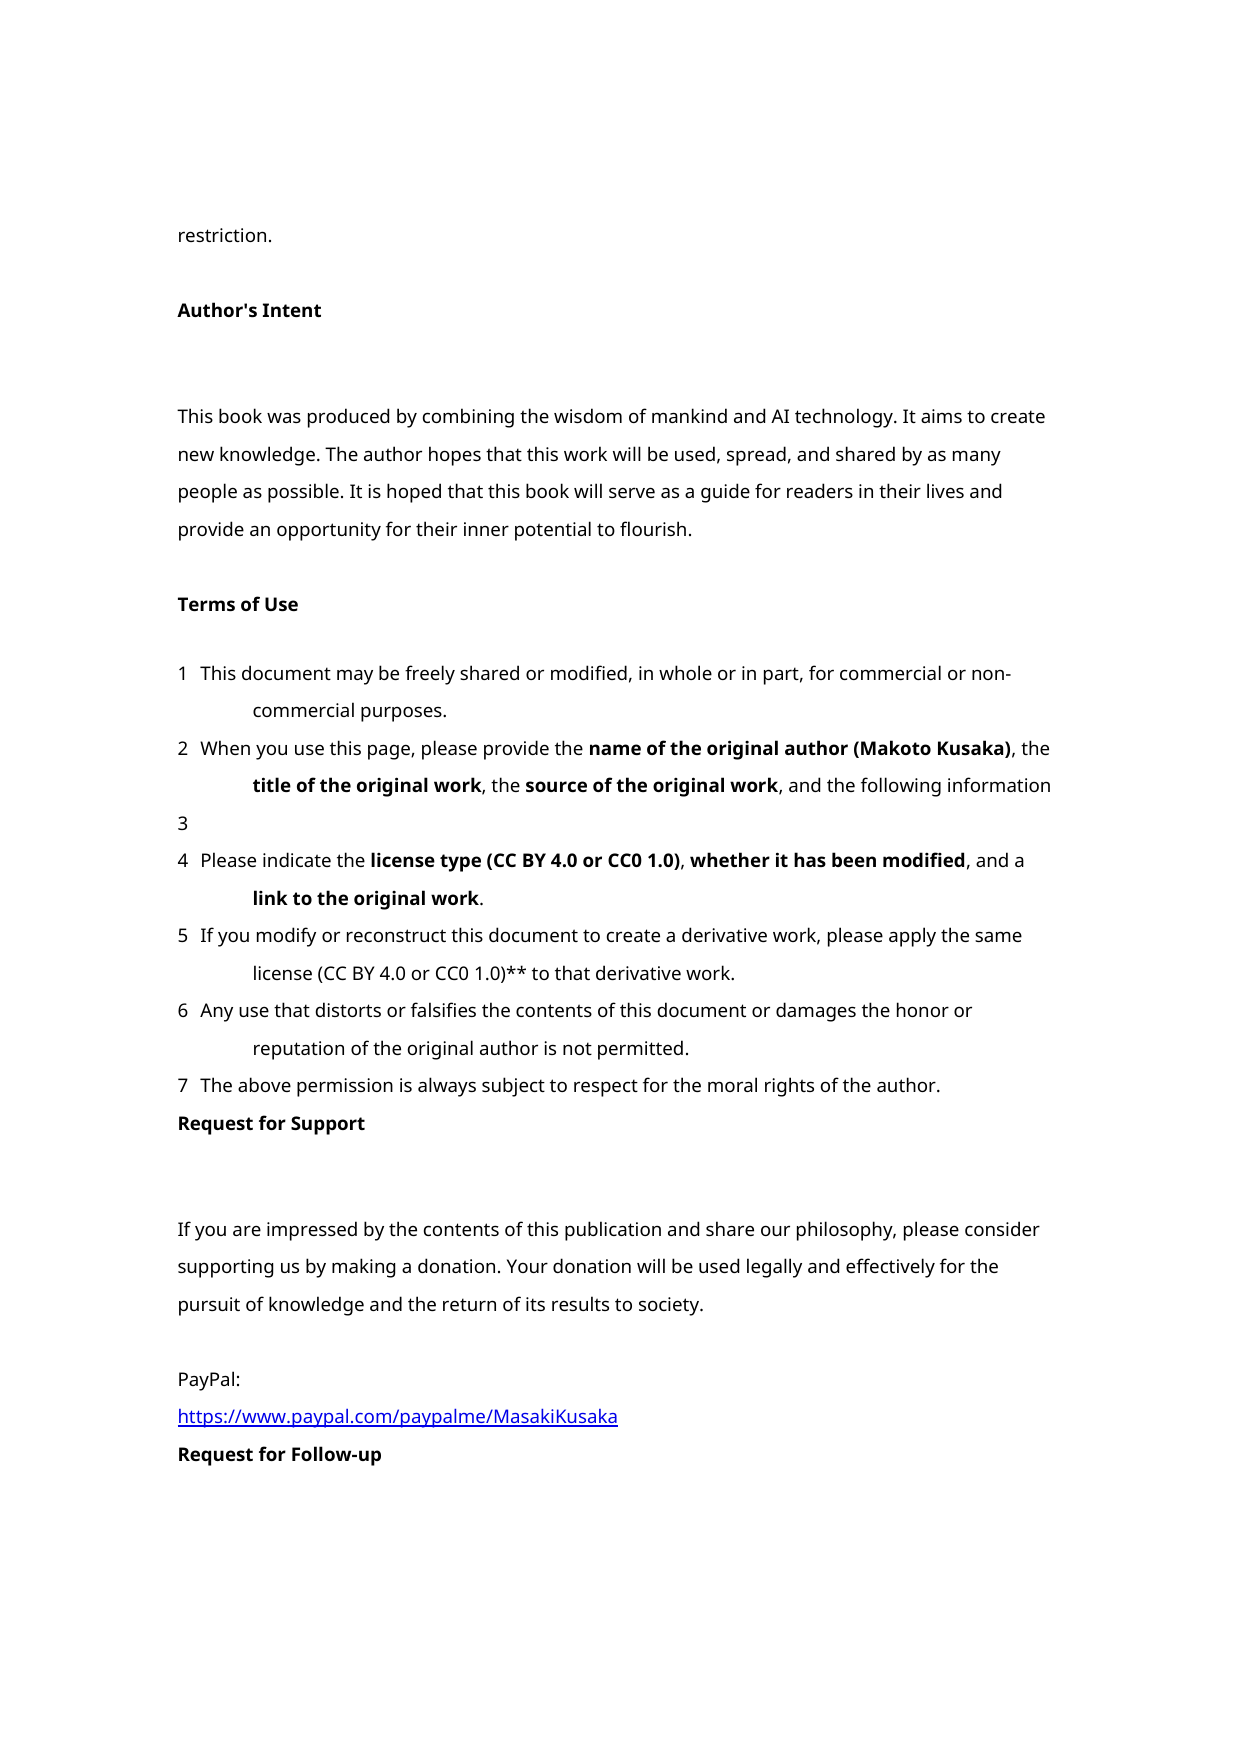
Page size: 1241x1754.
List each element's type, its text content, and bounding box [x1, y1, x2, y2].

list This document may be freely shared or modified, in whole or in part, for commercial or non-commercial purposes. [177, 654, 1063, 729]
text This book was produced by combining the wisdom of mankind and AI technology. It aims to create new knowledge. The author hopes that this work will be used, spread, and shared by as many people as possible. It is hoped that this book will serve as a guide for readers in their lives and provide an opportunity for their inner potential to flourish. [177, 398, 1063, 548]
text Request for Support [177, 1104, 1063, 1141]
text If you are impressed by the contents of this publication and share our philosophy, please consider supporting us by making a donation. Your donation will be used legally and effectively for the pursuit of knowledge and the return of its results to society. [177, 1210, 1063, 1322]
list When you use this page, please provide the name of the original author (Makoto Kusaka), the title of the original work, the source of the original work, and the following information [177, 729, 1063, 804]
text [177, 217, 1063, 254]
list If you modify or reconstruct this document to create a derivative work, please apply the same license (CC BY 4.0 or CC0 1.0)** to that derivative work. [177, 916, 1063, 991]
list Please indicate the license type (CC BY 4.0 or CC0 1.0), whether it has been modified, and a link to the original work. [177, 841, 1063, 916]
text Terms of Use [177, 585, 1063, 623]
list Any use that distorts or falsifies the contents of this document or damages the honor or reputation of the original author is not permitted. [177, 991, 1063, 1066]
text PayPal: [177, 1360, 1063, 1397]
text Request for Follow-up [177, 1435, 1063, 1472]
text Author's Intent [177, 292, 1063, 329]
list The above permission is always subject to respect for the moral rights of the author. [177, 1066, 1063, 1104]
text https://www.paypal.com/paypalme/MasakiKusaka [177, 1397, 1063, 1435]
